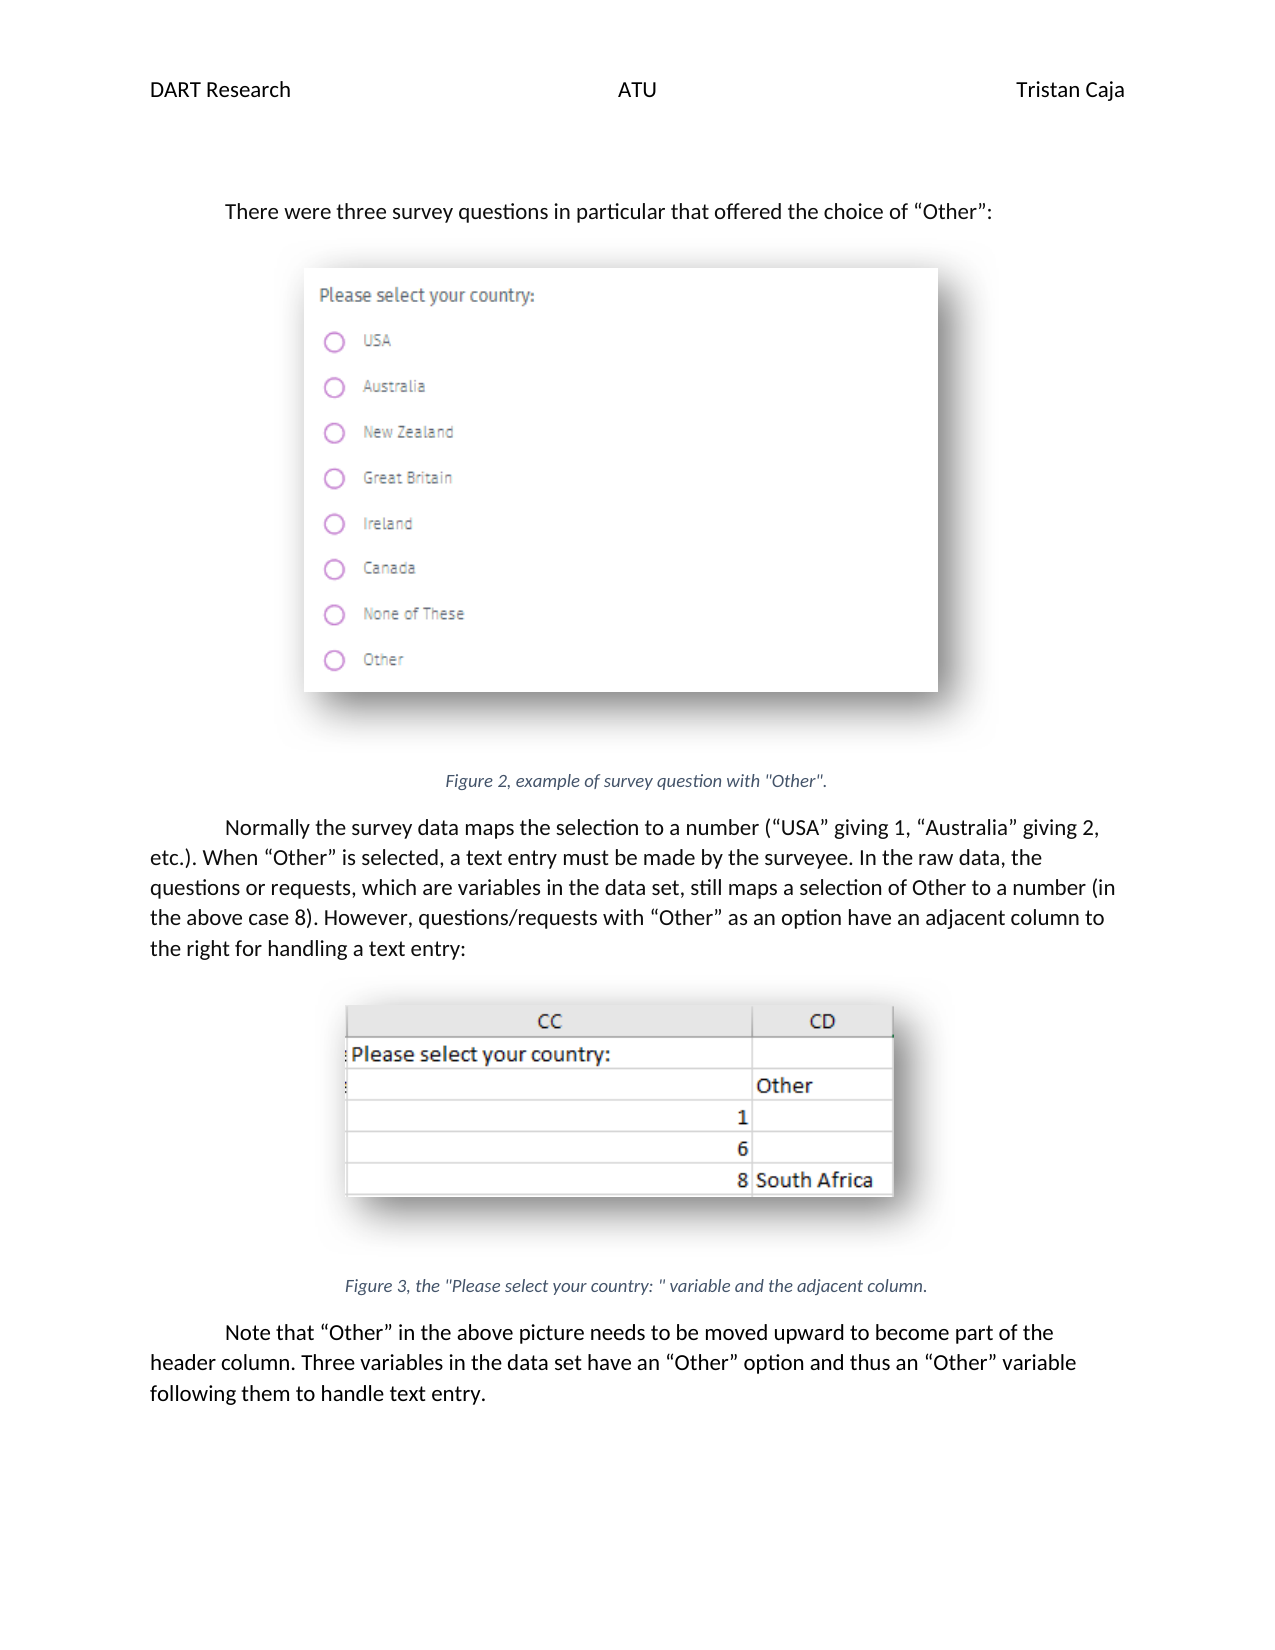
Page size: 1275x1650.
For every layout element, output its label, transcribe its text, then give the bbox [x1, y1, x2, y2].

picture [304, 268, 938, 692]
text There were three survey questions in particular that offered the choice of “Other”: [150, 197, 1125, 225]
text Normally the survey data maps the selection to a number (“USA” giving 1, “Australia” giving 2, etc.). When “Other” is selected, a text entry must be made by the surveyee. In the raw data, the questions or requests, which are variables in the data set, still maps a selection of Other to a number (in the above case 8). However, questions/requests with “Other” as an option have an adjacent column to the right for handling a text entry: [150, 813, 1125, 962]
text Note that “Other” in the above picture needs to be moved upward to become part of the header column. Three variables in the data set have an “Other” option and thus an “Other” variable following them to handle text entry. [150, 1318, 1125, 1407]
picture [345, 1005, 894, 1197]
text Figure 2, example of survey question with "Other". [150, 769, 1125, 792]
text Figure 3, the "Please select your country: " variable and the adjacent column. [150, 1274, 1125, 1297]
